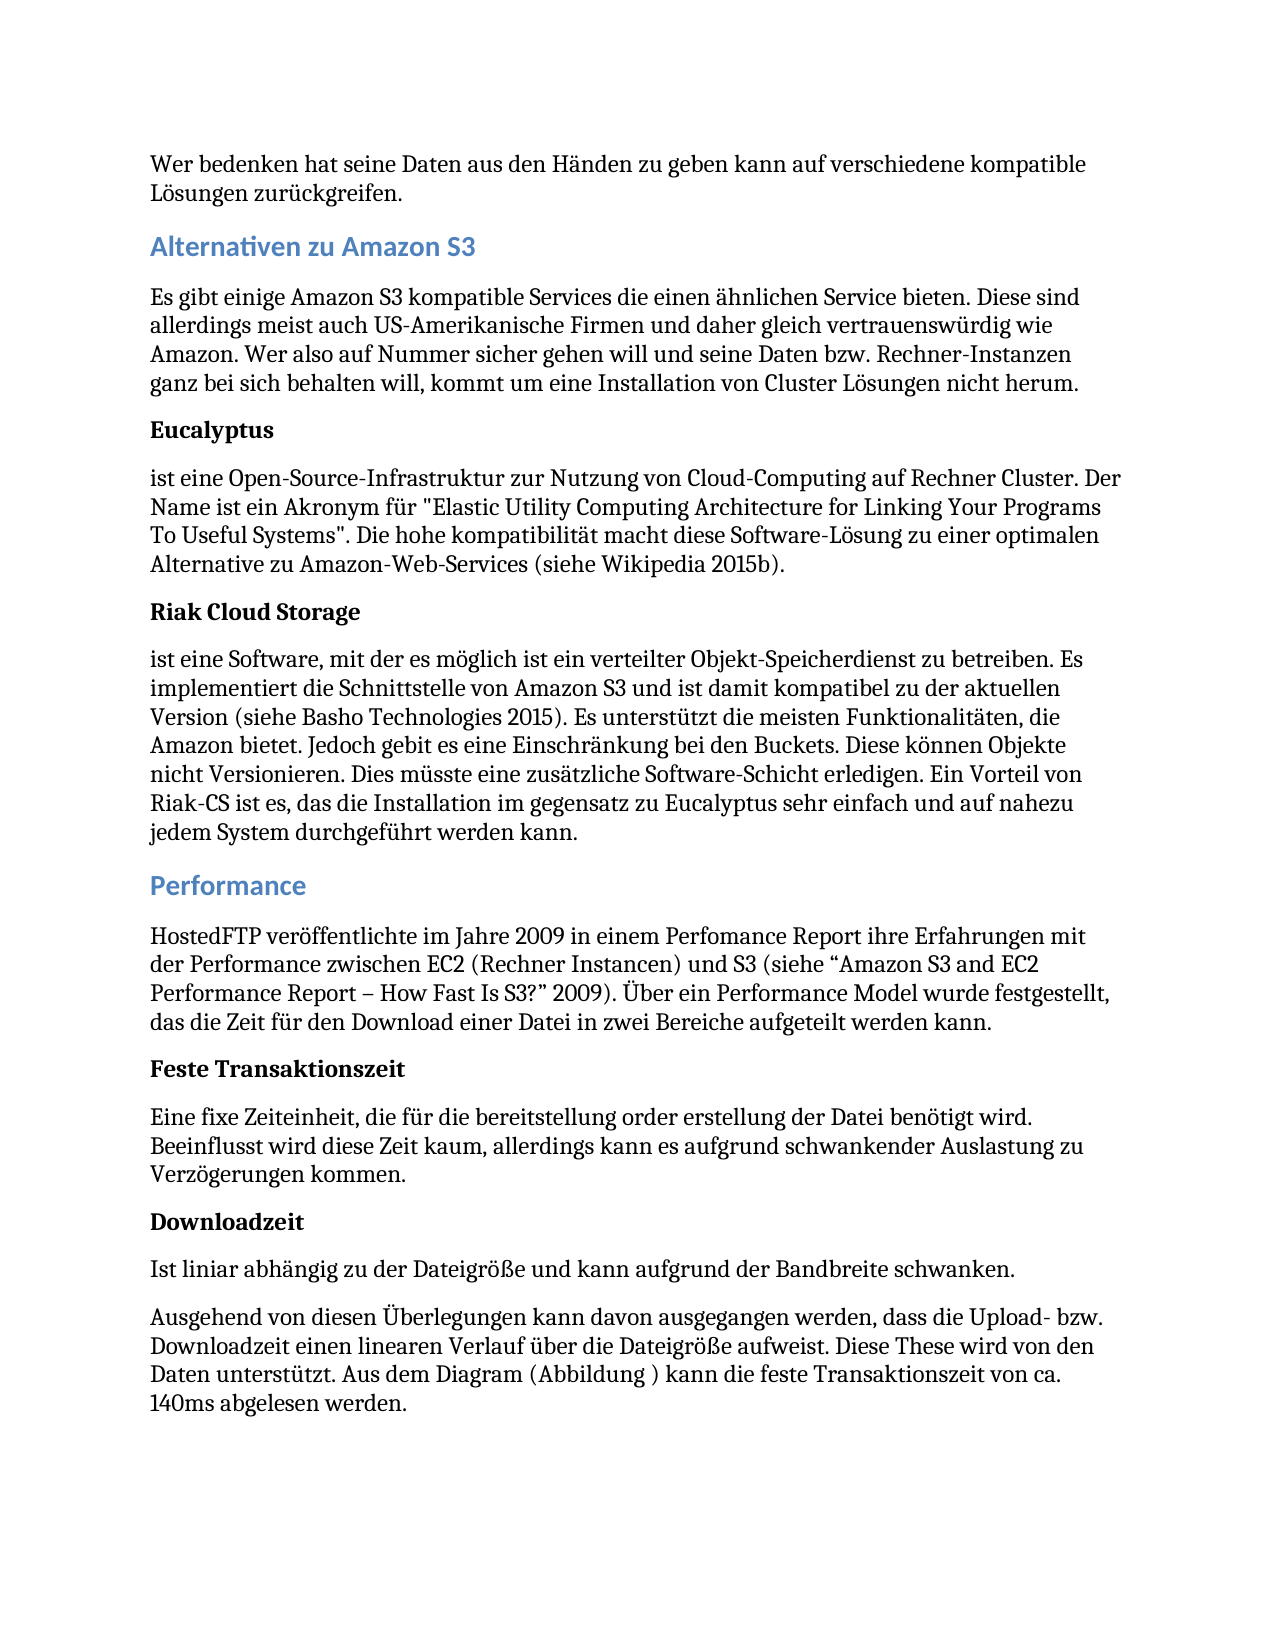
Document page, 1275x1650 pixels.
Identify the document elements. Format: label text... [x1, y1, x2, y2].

text HostedFTP veröffentlichte im Jahre 2009 in einem Perfomance Report ihre Erfahrungen mit der Performance zwischen EC2 (Rechner Instancen) und S3 (siehe “Amazon S3 and EC2 Performance Report – How Fast Is S3?” 2009). Über ein Performance Model wurde festgestellt, das die Zeit für den Download einer Datei in zwei Bereiche aufgeteilt werden kann. [150, 922, 1125, 1037]
text ist eine Open-Source-Infrastruktur zur Nutzung von Cloud-Computing auf Rechner Cluster. Der Name ist ein Akronym für "Elastic Utility Computing Architecture for Linking Your Programs To Useful Systems". Die hohe kompatibilität macht diese Software-Lösung zu einer optimalen Alternative zu Amazon-Web-Services (siehe Wikipedia 2015b). [150, 464, 1125, 579]
text Ist liniar abhängig zu der Dateigröße und kann aufgrund der Bandbreite schwanken. [150, 1255, 1125, 1284]
text Riak Cloud Storage [150, 598, 1125, 626]
text Feste Transaktionszeit [150, 1055, 1125, 1084]
text Eucalyptus [150, 416, 1125, 445]
subtitle Performance [150, 867, 1125, 903]
text ist eine Software, mit der es möglich ist ein verteilter Objekt-Speicherdienst zu betreiben. Es implementiert die Schnittstelle von Amazon S3 und ist damit kompatibel zu der aktuellen Version (siehe Basho Technologies 2015). Es unterstützt die meisten Funktionalitäten, die Amazon bietet. Jedoch gebit es eine Einschränkung bei den Buckets. Diese können Objekte nicht Versionieren. Dies müsste eine zusätzliche Software-Schicht erledigen. Ein Vorteil von Riak-CS ist es, das die Installation im gegensatz zu Eucalyptus sehr einfach und auf nahezu jedem System durchgeführt werden kann. [150, 645, 1125, 846]
text Ausgehend von diesen Überlegungen kann davon ausgegangen werden, dass die Upload- bzw. Downloadzeit einen linearen Verlauf über die Dateigröße aufweist. Diese These wird von den Daten unterstützt. Aus dem Diagram (Abbildung ) kann die feste Transaktionszeit von ca. 140ms abgelesen werden. [150, 1303, 1125, 1418]
subtitle Alternativen zu Amazon S3 [150, 228, 1125, 264]
text Es gibt einige Amazon S3 kompatible Services die einen ähnlichen Service bieten. Diese sind allerdings meist auch US-Amerikanische Firmen und daher gleich vertrauenswürdig wie Amazon. Wer also auf Nummer sicher gehen will und seine Daten bzw. Rechner-Instanzen ganz bei sich behalten will, kommt um eine Installation von Cluster Lösungen nicht herum. [150, 283, 1125, 398]
text Wer bedenken hat seine Daten aus den Händen zu geben kann auf verschiedene kompatible Lösungen zurückgreifen. [150, 150, 1125, 207]
text Downloadzeit [150, 1208, 1125, 1237]
